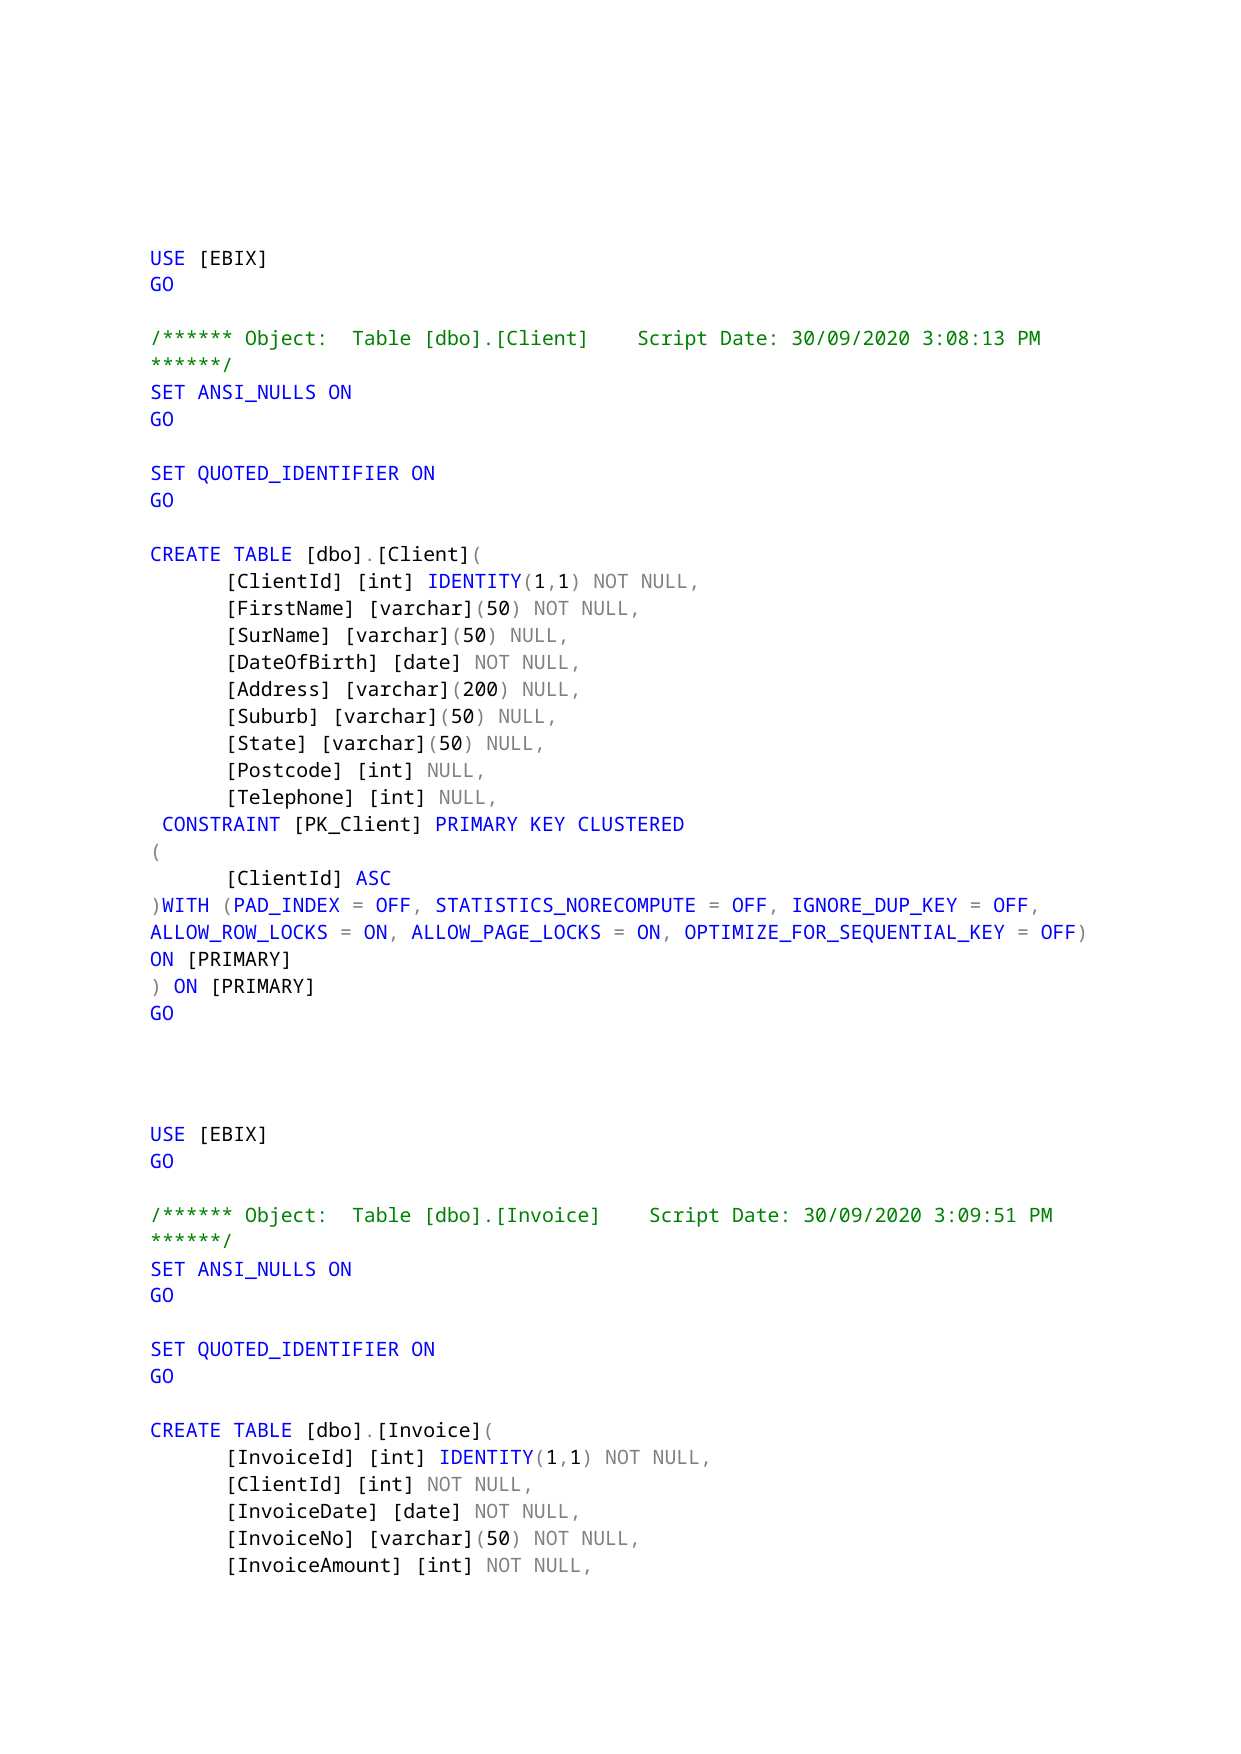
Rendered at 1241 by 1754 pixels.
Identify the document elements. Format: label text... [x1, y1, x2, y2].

text GO [150, 1147, 1090, 1174]
text SET ANSI_NULLS ON [150, 1255, 1090, 1282]
text [ClientId] [int] NOT NULL, [150, 1471, 1090, 1498]
text USE [EBIX] [150, 1120, 1090, 1147]
text SET ANSI_NULLS ON [150, 379, 1090, 406]
text [ClientId] ASC [150, 864, 1090, 891]
text [DateOfBirth] [date] NOT NULL, [150, 648, 1090, 675]
text CREATE TABLE [dbo].[Invoice]( [150, 1417, 1090, 1444]
text GO [150, 999, 1090, 1026]
text [Suburb] [varchar](50) NULL, [150, 702, 1090, 729]
text [FirstName] [varchar](50) NOT NULL, [150, 594, 1090, 621]
text [Telephone] [int] NULL, [150, 783, 1090, 810]
text [InvoiceDate] [date] NOT NULL, [150, 1498, 1090, 1524]
text [Postcode] [int] NULL, [150, 756, 1090, 783]
text CREATE TABLE [dbo].[Client]( [150, 541, 1090, 567]
text /****** Object: Table [dbo].[Invoice] Script Date: 30/09/2020 3:09:51 PM ******/ [150, 1201, 1090, 1255]
text GO [150, 271, 1090, 298]
text ) ON [PRIMARY] [150, 972, 1090, 999]
text GO [150, 1363, 1090, 1390]
text GO [150, 406, 1090, 433]
text CONSTRAINT [PK_Client] PRIMARY KEY CLUSTERED [150, 810, 1090, 837]
text [InvoiceNo] [varchar](50) NOT NULL, [150, 1524, 1090, 1552]
text [InvoiceId] [int] IDENTITY(1,1) NOT NULL, [150, 1444, 1090, 1471]
text [ClientId] [int] IDENTITY(1,1) NOT NULL, [150, 567, 1090, 594]
text GO [150, 487, 1090, 513]
text [SurName] [varchar](50) NULL, [150, 621, 1090, 648]
text USE [EBIX] [150, 244, 1090, 271]
text SET QUOTED_IDENTIFIER ON [150, 459, 1090, 487]
text )WITH (PAD_INDEX = OFF, STATISTICS_NORECOMPUTE = OFF, IGNORE_DUP_KEY = OFF, ALLOW_ROW_LOCKS = ON, ALLOW_PAGE_LOCKS = ON, OPTIMIZE_FOR_SEQUENTIAL_KEY = OFF) ON [PRIMARY] [150, 891, 1090, 972]
text [InvoiceAmount] [int] NOT NULL, [150, 1552, 1090, 1578]
text [State] [varchar](50) NULL, [150, 729, 1090, 756]
text SET QUOTED_IDENTIFIER ON [150, 1336, 1090, 1363]
text ( [150, 837, 1090, 864]
text GO [150, 1282, 1090, 1309]
text [Address] [varchar](200) NULL, [150, 675, 1090, 702]
text /****** Object: Table [dbo].[Client] Script Date: 30/09/2020 3:08:13 PM ******/ [150, 325, 1090, 379]
